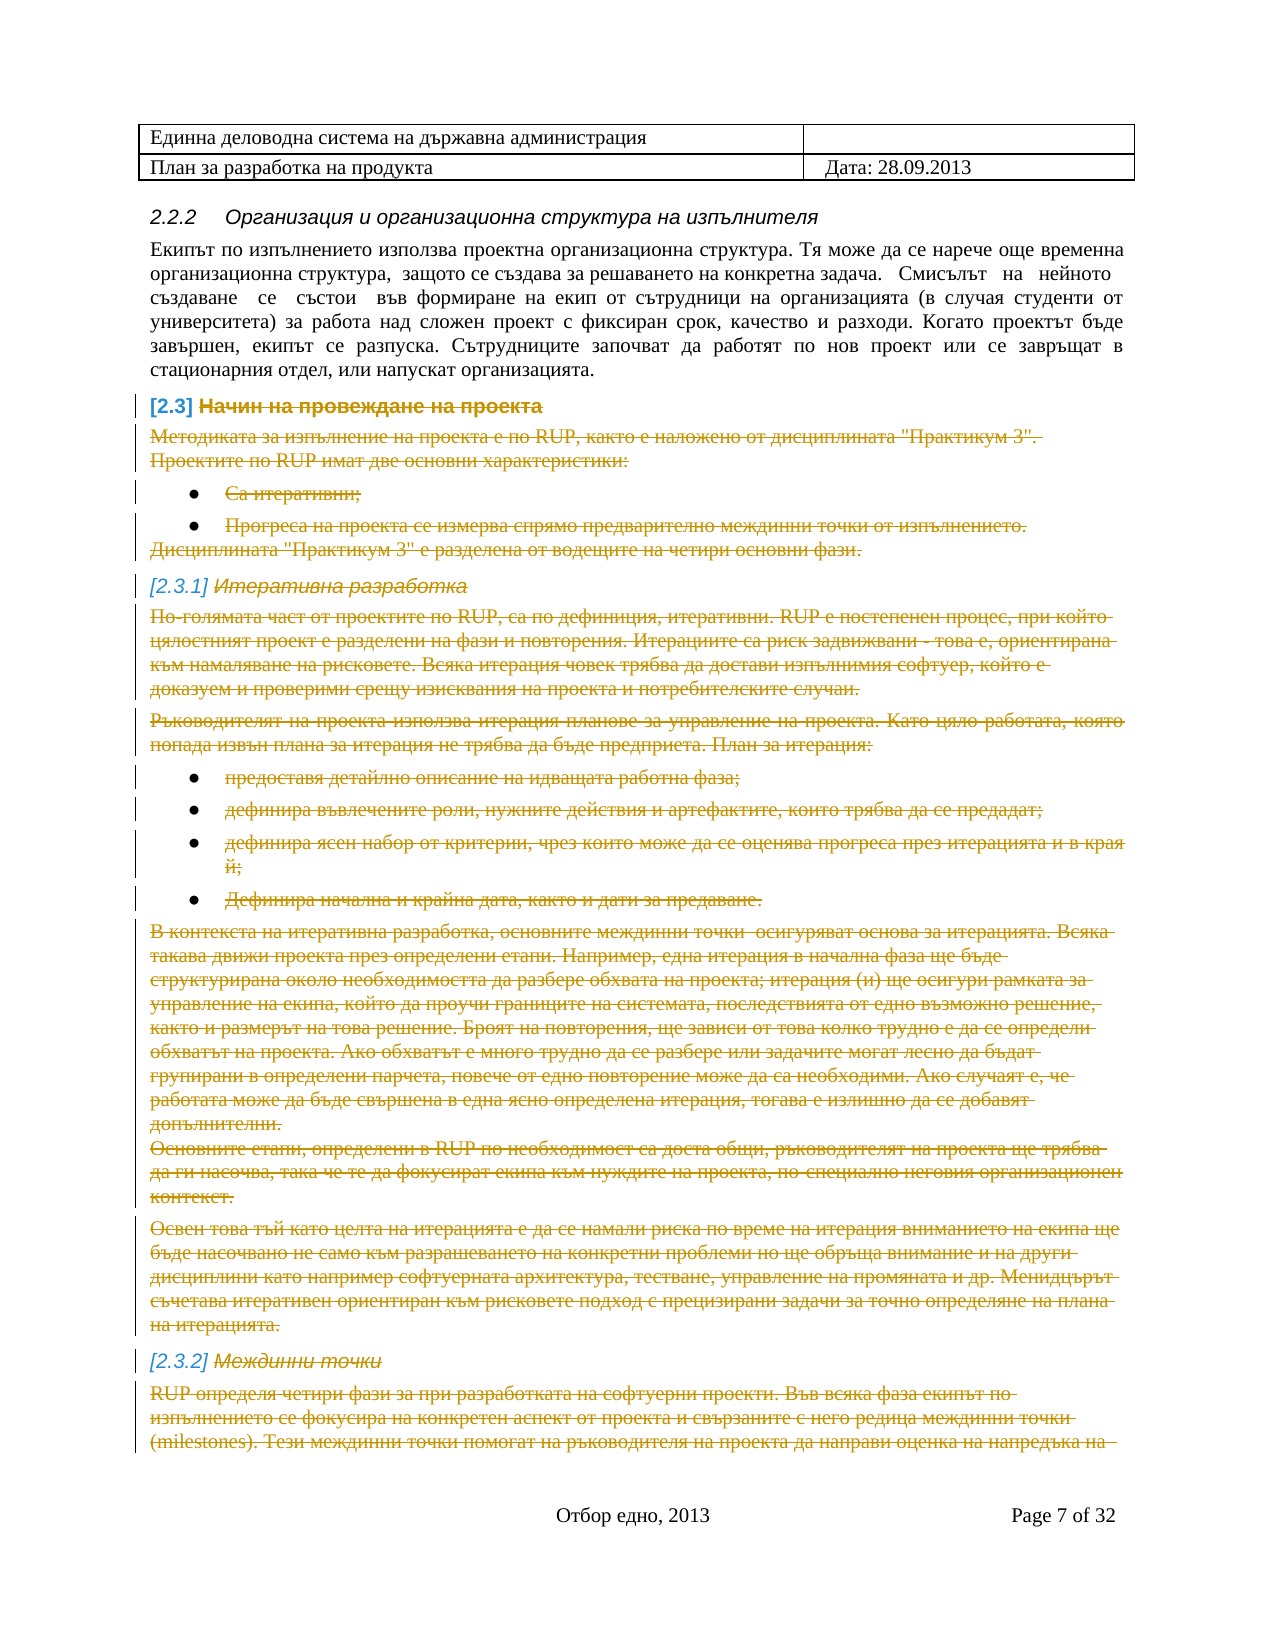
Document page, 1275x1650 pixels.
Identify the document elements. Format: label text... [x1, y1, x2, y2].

text Екипът по изпълнението използва проектна организационна структура. Тя може да се нарече още временна организационна структура, защото се създава за решаването на конкретна задача. Смисълът на нейното създаване се състои във формиране на екип от сътрудници на организацията (в случая студенти от университета) за работа над сложен проект с фиксиран срок, качество и разходи. Когато проектът бъде завършен, екипът се разпуска. Сътрудниците започват да работят по нов проект или се завръщат в стационарния отдел, или напускат организацията. [150, 237, 1125, 381]
subtitle Организация и организационна структура на изпълнителя [150, 204, 1125, 228]
